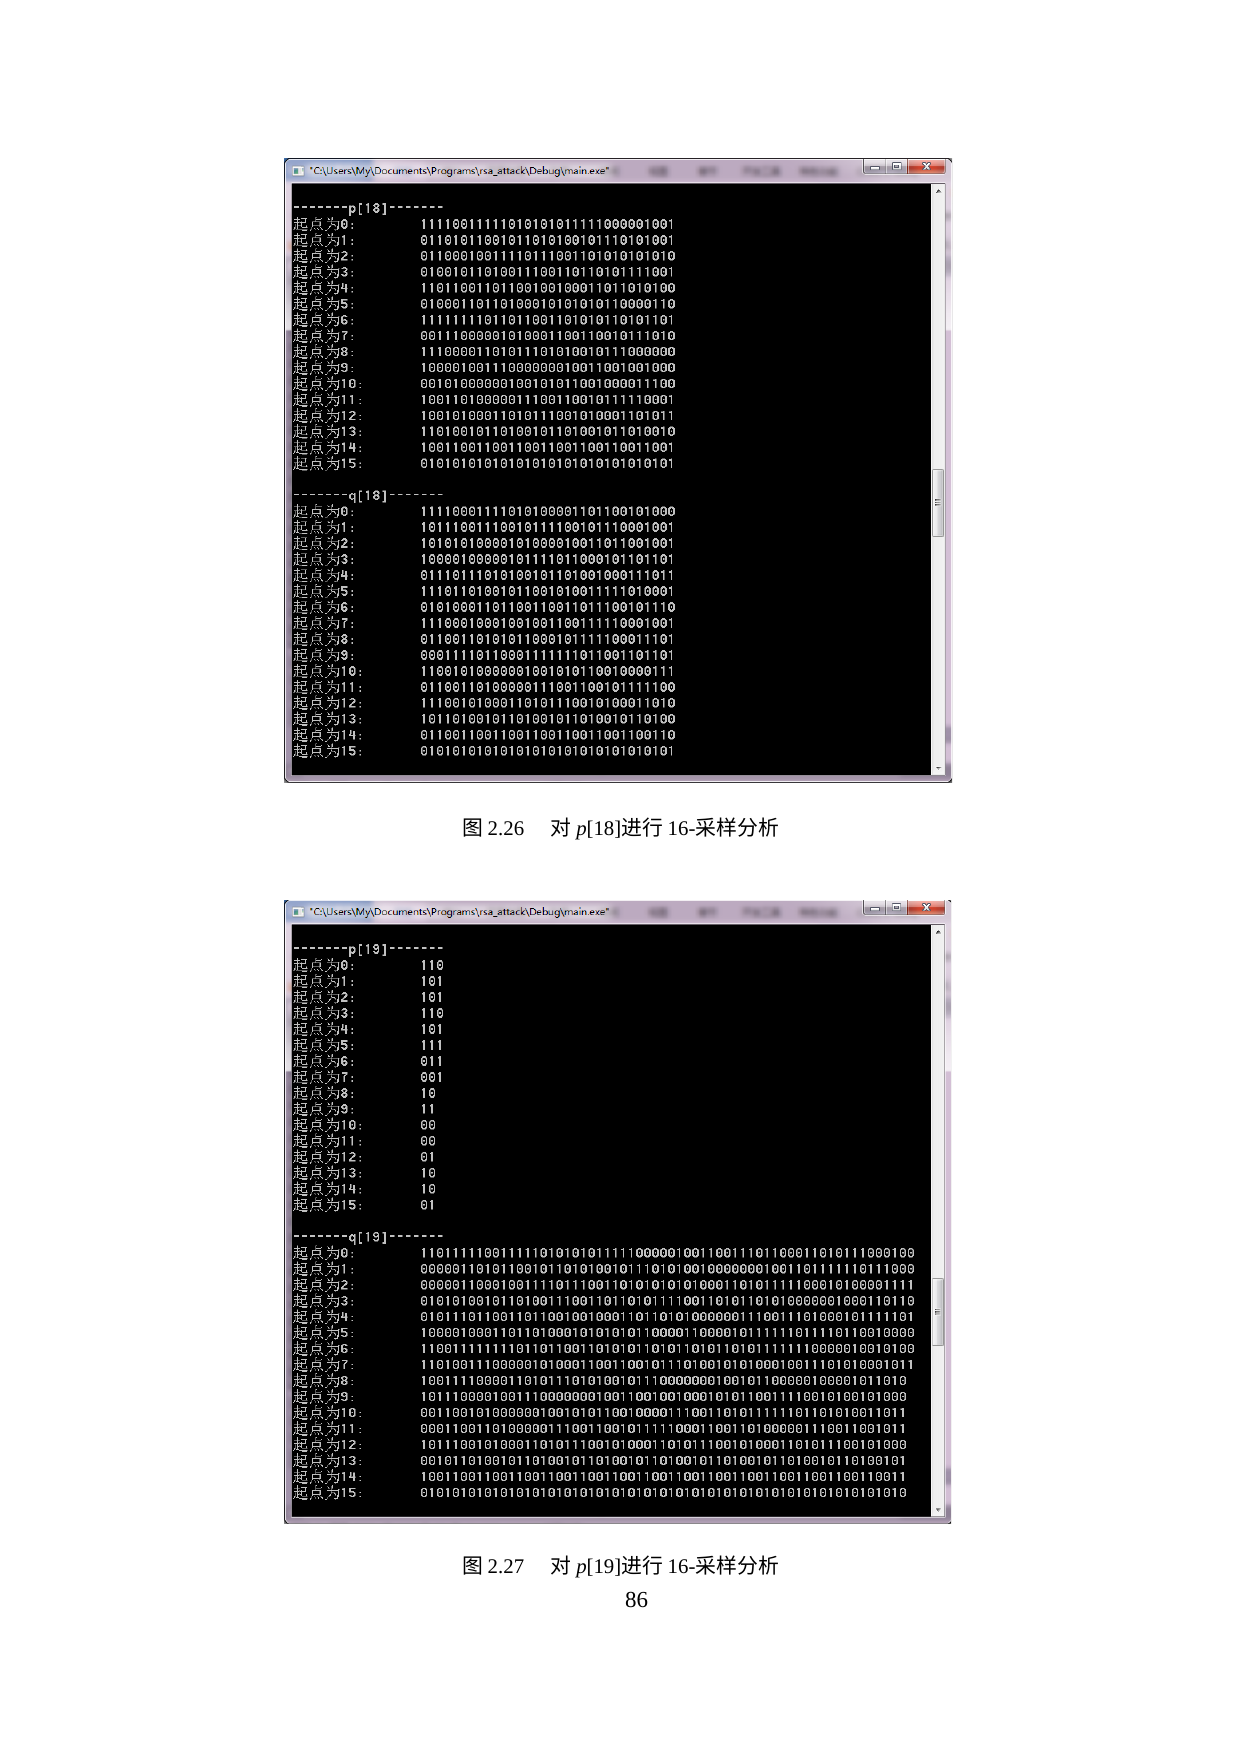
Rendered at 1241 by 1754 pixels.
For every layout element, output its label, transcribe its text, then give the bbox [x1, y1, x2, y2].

text 图 2.27 对 p[19]进行 16-采样分析 [123, 1550, 1117, 1580]
text 图 2.26 对 p[18]进行 16-采样分析 [123, 812, 1117, 842]
picture [284, 900, 952, 1524]
picture [284, 158, 953, 783]
